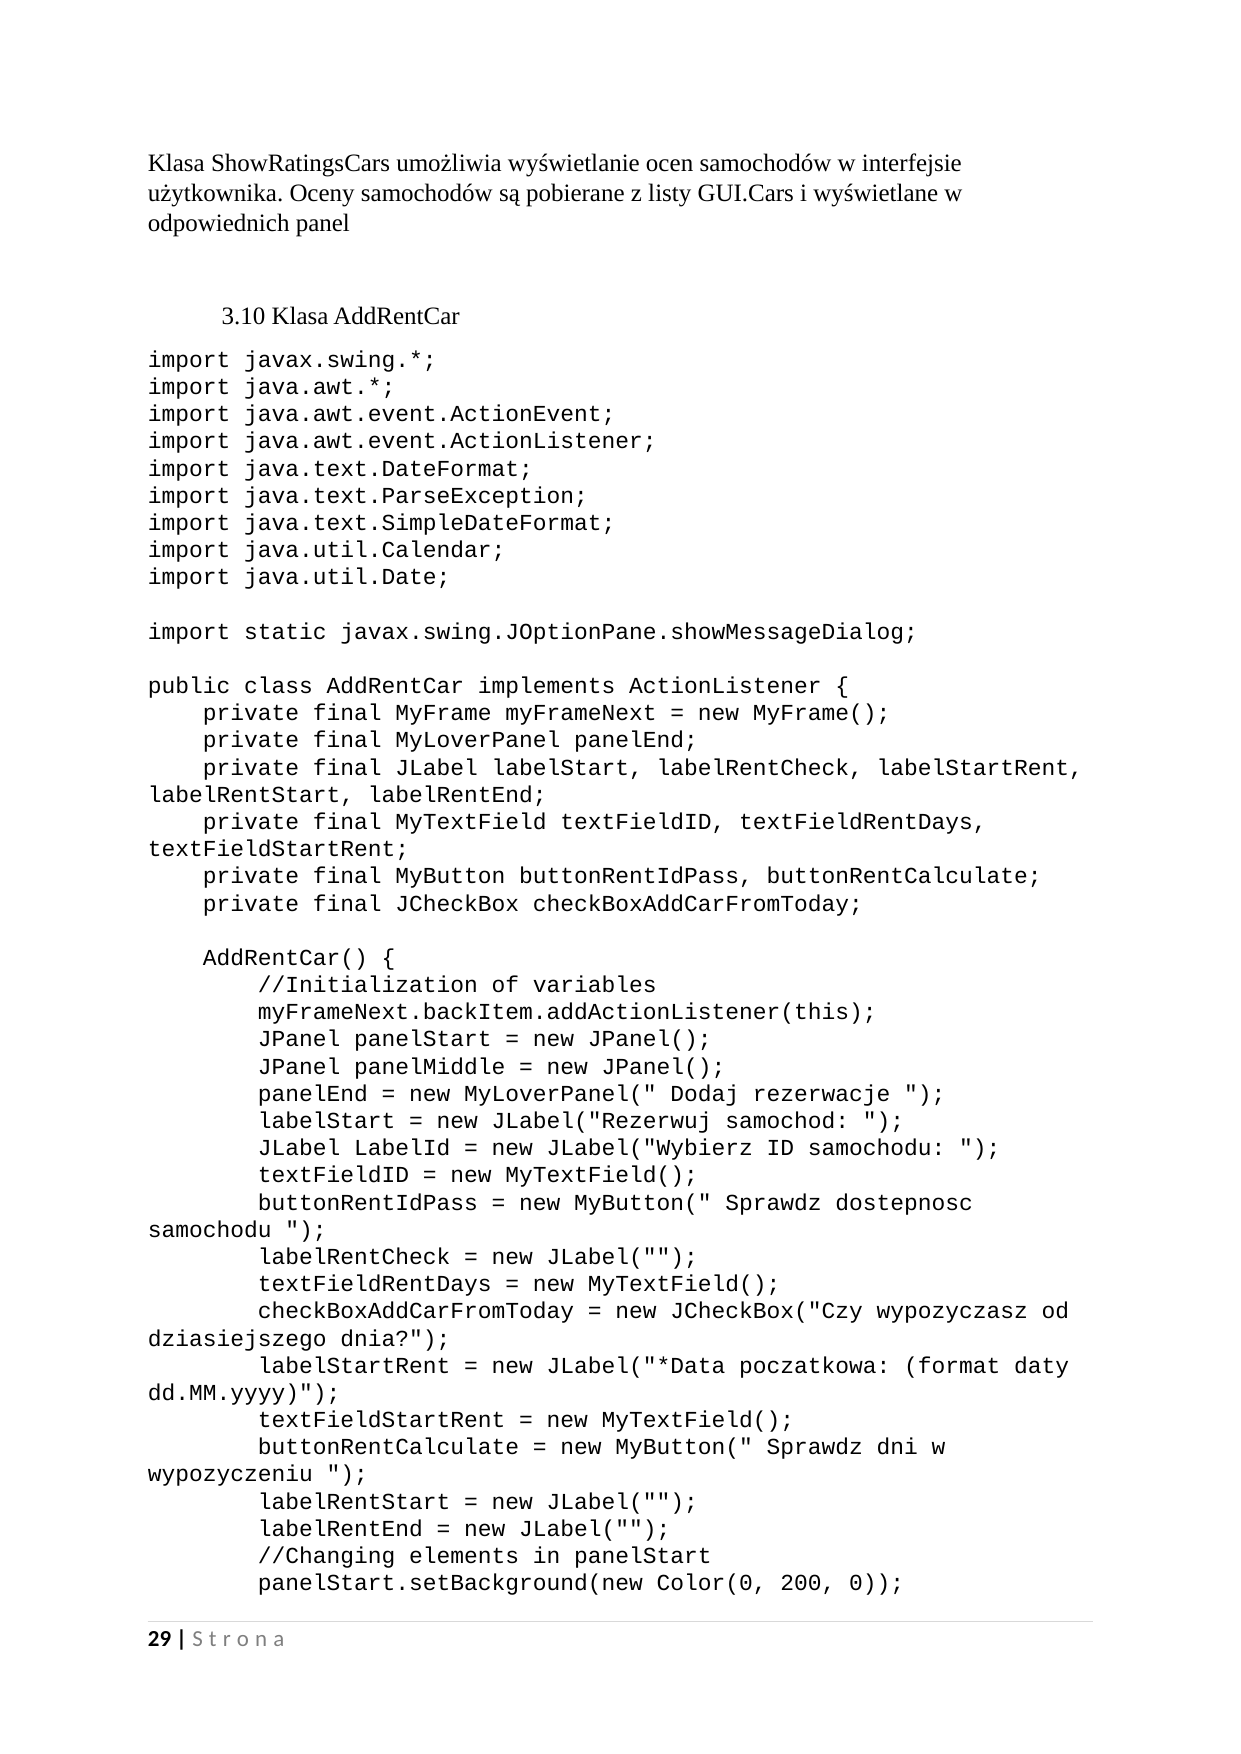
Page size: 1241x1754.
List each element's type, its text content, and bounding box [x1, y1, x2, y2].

text 3.10 Klasa AddRentCar [221, 301, 1093, 330]
text Klasa ShowRatingsCars umożliwia wyświetlanie ocen samochodów w interfejsie użytkownika. Oceny samochodów są pobierane z listy GUI.Cars i wyświetlane w odpowiednich panel [148, 148, 1093, 237]
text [148, 348, 1093, 1597]
